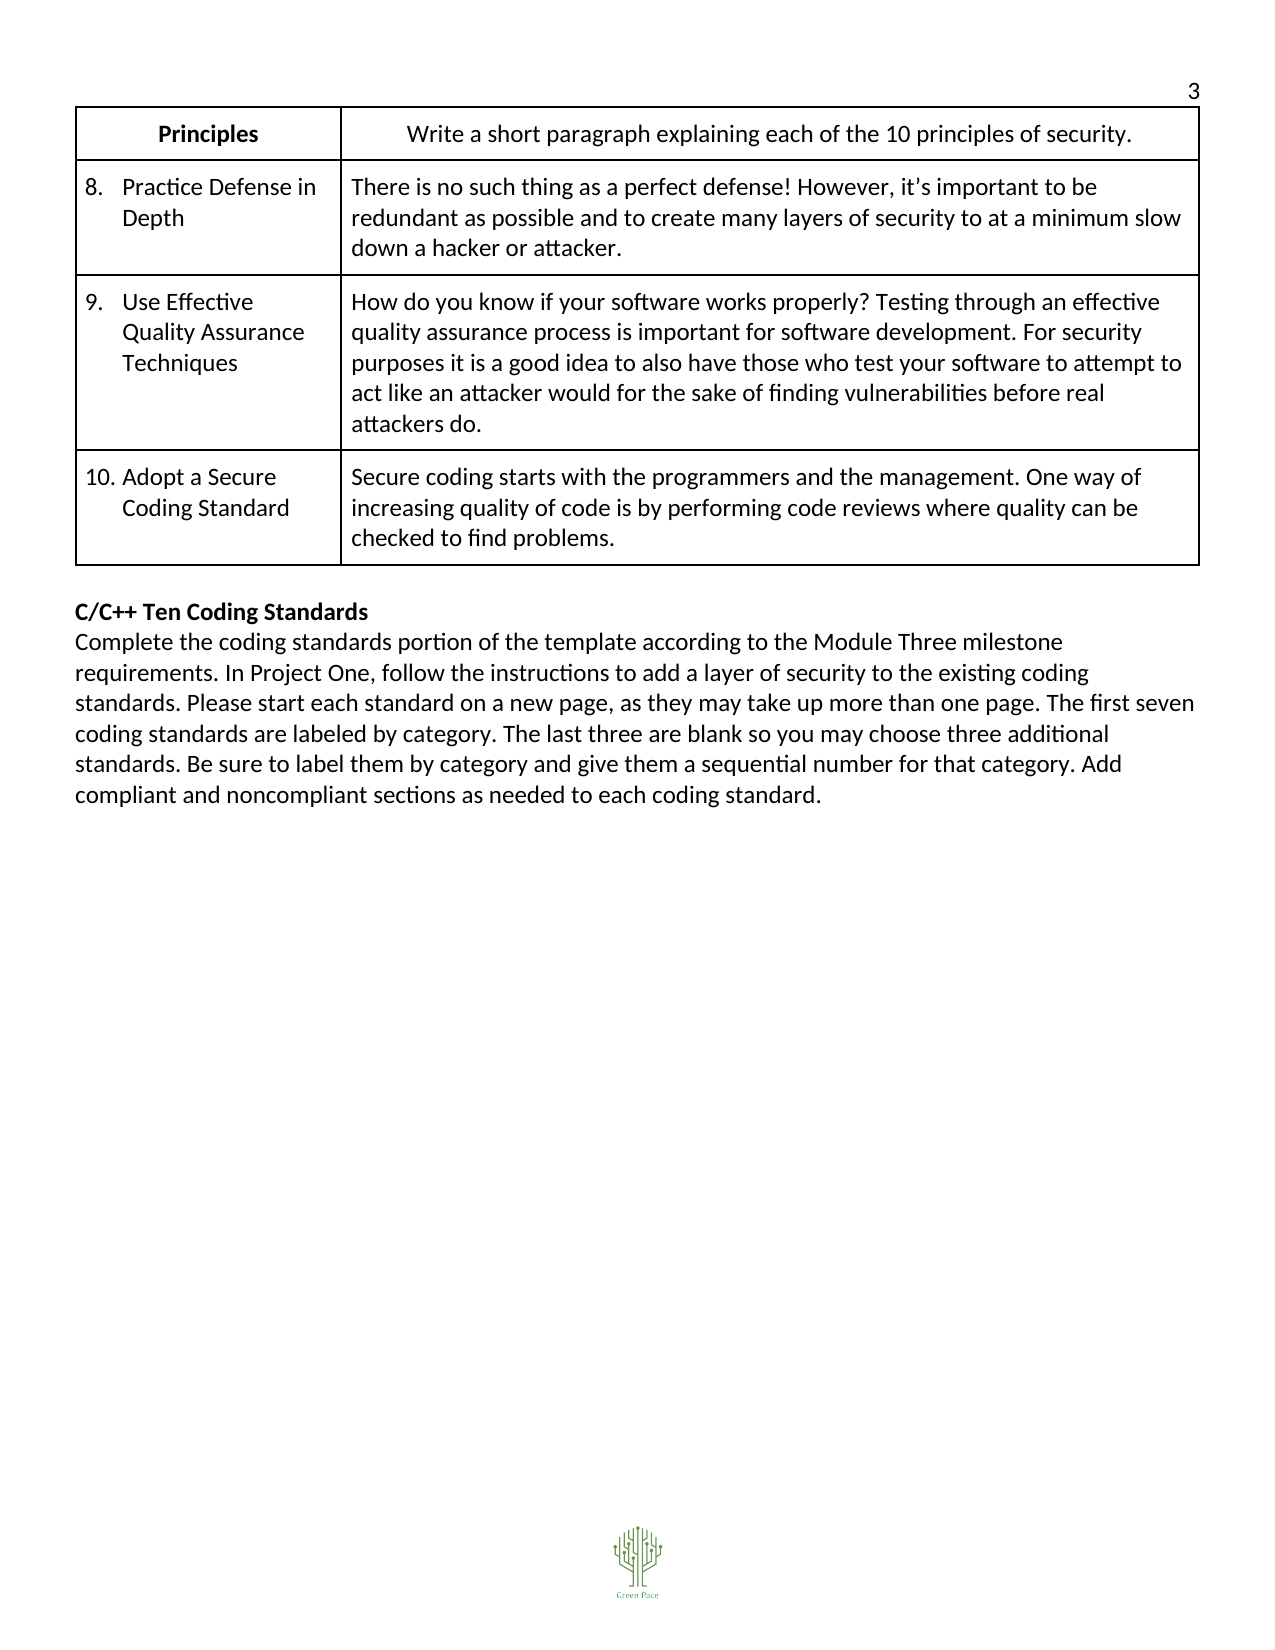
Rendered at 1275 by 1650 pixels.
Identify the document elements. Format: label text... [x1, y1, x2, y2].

table_header Principles [77, 108, 340, 159]
text Complete the coding standards portion of the template according to the Module Three milestone requirements. In Project One, follow the instructions to add a layer of security to the existing coding standards. Please start each standard on a new page, as they may take up more than one page. The first seven coding standards are labeled by category. The last three are blank so you may choose three additional standards. Be sure to label them by category and give them a sequential number for that category. Add compliant and noncompliant sections as needed to each coding standard. [75, 627, 1200, 810]
table_cell There is no such thing as a perfect defense! However, it’s important to be redundant as possible and to create many layers of security to at a minimum slow down a hacker or attacker. [342, 161, 1198, 273]
table_cell How do you know if your software works properly? Testing through an effective quality assurance process is important for software development. For security purposes it is a good idea to also have those who test your software to attempt to act like an attacker would for the sake of finding vulnerabilities before real attackers do. [342, 276, 1198, 449]
table_cell Secure coding starts with the programmers and the management. One way of increasing quality of code is by performing code reviews where quality can be checked to find problems. [342, 451, 1198, 563]
picture [605, 1521, 670, 1606]
subtitle C/C++ Ten Coding Standards [75, 596, 1200, 627]
table_header Write a short paragraph explaining each of the 10 principles of security. [342, 108, 1198, 159]
table_cell Adopt a Secure Coding Standard [77, 451, 340, 563]
table_cell Practice Defense in Depth [77, 161, 340, 273]
table_cell Use Effective Quality Assurance Techniques [77, 276, 340, 449]
